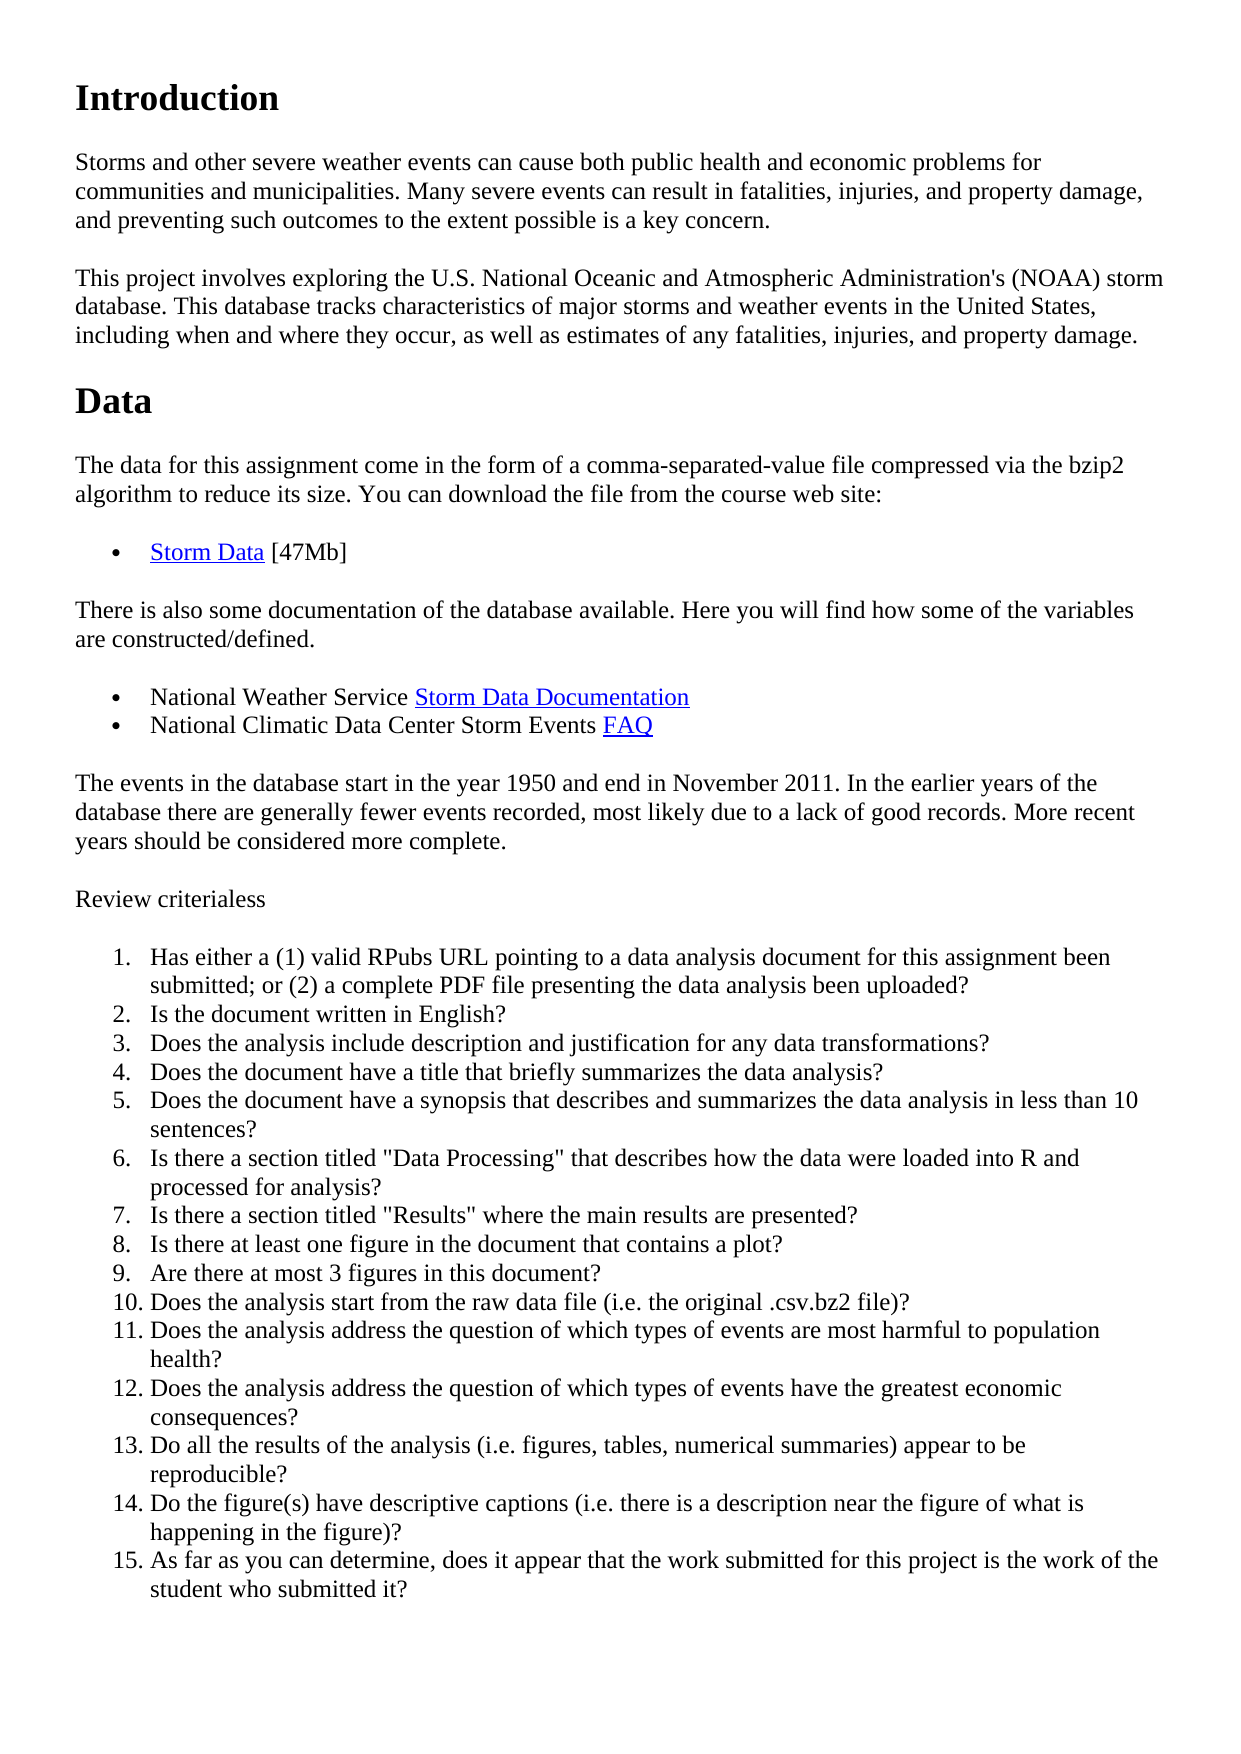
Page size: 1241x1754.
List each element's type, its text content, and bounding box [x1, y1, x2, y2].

list As far as you can determine, does it appear that the work submitted for this project is the work of the student who submitted it? [112, 1545, 1165, 1603]
text Data [75, 378, 1165, 421]
list Does the analysis address the question of which types of events are most harmful to population health? [112, 1315, 1165, 1373]
list Is there at least one figure in the document that contains a plot? [112, 1229, 1165, 1258]
list Do the figure(s) have descriptive captions (i.e. there is a description near the figure of what is happening in the figure)? [112, 1488, 1165, 1545]
list Is the document written in English? [112, 999, 1165, 1028]
text The data for this assignment come in the form of a comma-separated-value file compressed via the bzip2 algorithm to reduce its size. You can download the file from the course web site: [75, 450, 1165, 508]
list Is there a section titled "Results" where the main results are presented? [112, 1200, 1165, 1229]
list Is there a section titled "Data Processing" that describes how the data were loaded into R and processed for analysis? [112, 1143, 1165, 1200]
text Review criterialess [75, 884, 1165, 912]
list Does the document have a synopsis that describes and summarizes the data analysis in less than 10 sentences? [112, 1085, 1165, 1143]
text Storms and other severe weather events can cause both public health and economic problems for communities and municipalities. Many severe events can result in fatalities, injuries, and property damage, and preventing such outcomes to the extent possible is a key concern. [75, 147, 1165, 233]
list Has either a (1) valid RPubs URL pointing to a data analysis document for this assignment been submitted; or (2) a complete PDF file presenting the data analysis been uploaded? [112, 942, 1165, 999]
list National Weather Service Storm Data Documentation [112, 682, 1165, 710]
list Does the analysis include description and justification for any data transformations? [112, 1028, 1165, 1057]
list Storm Data [47Mb] [112, 537, 1165, 566]
text This project involves exploring the U.S. National Oceanic and Atmospheric Administration's (NOAA) storm database. This database tracks characteristics of major storms and weather events in the United States, including when and where they occur, as well as estimates of any fatalities, injuries, and property damage. [75, 263, 1165, 349]
list Does the analysis start from the raw data file (i.e. the original .csv.bz2 file)? [112, 1287, 1165, 1315]
text The events in the database start in the year 1950 and end in November 2011. In the earlier years of the database there are generally fewer events recorded, most likely due to a lack of good records. More recent years should be considered more complete. [75, 768, 1165, 854]
list Are there at most 3 figures in this document? [112, 1258, 1165, 1287]
text There is also some documentation of the database available. Here you will find how some of the variables are constructed/defined. [75, 595, 1165, 652]
list National Climatic Data Center Storm Events FAQ [112, 710, 1165, 739]
list Does the analysis address the question of which types of events have the greatest economic consequences? [112, 1373, 1165, 1430]
list Does the document have a title that briefly summarizes the data analysis? [112, 1057, 1165, 1085]
text Introduction [75, 75, 1165, 118]
list Do all the results of the analysis (i.e. figures, tables, numerical summaries) appear to be reproducible? [112, 1430, 1165, 1488]
